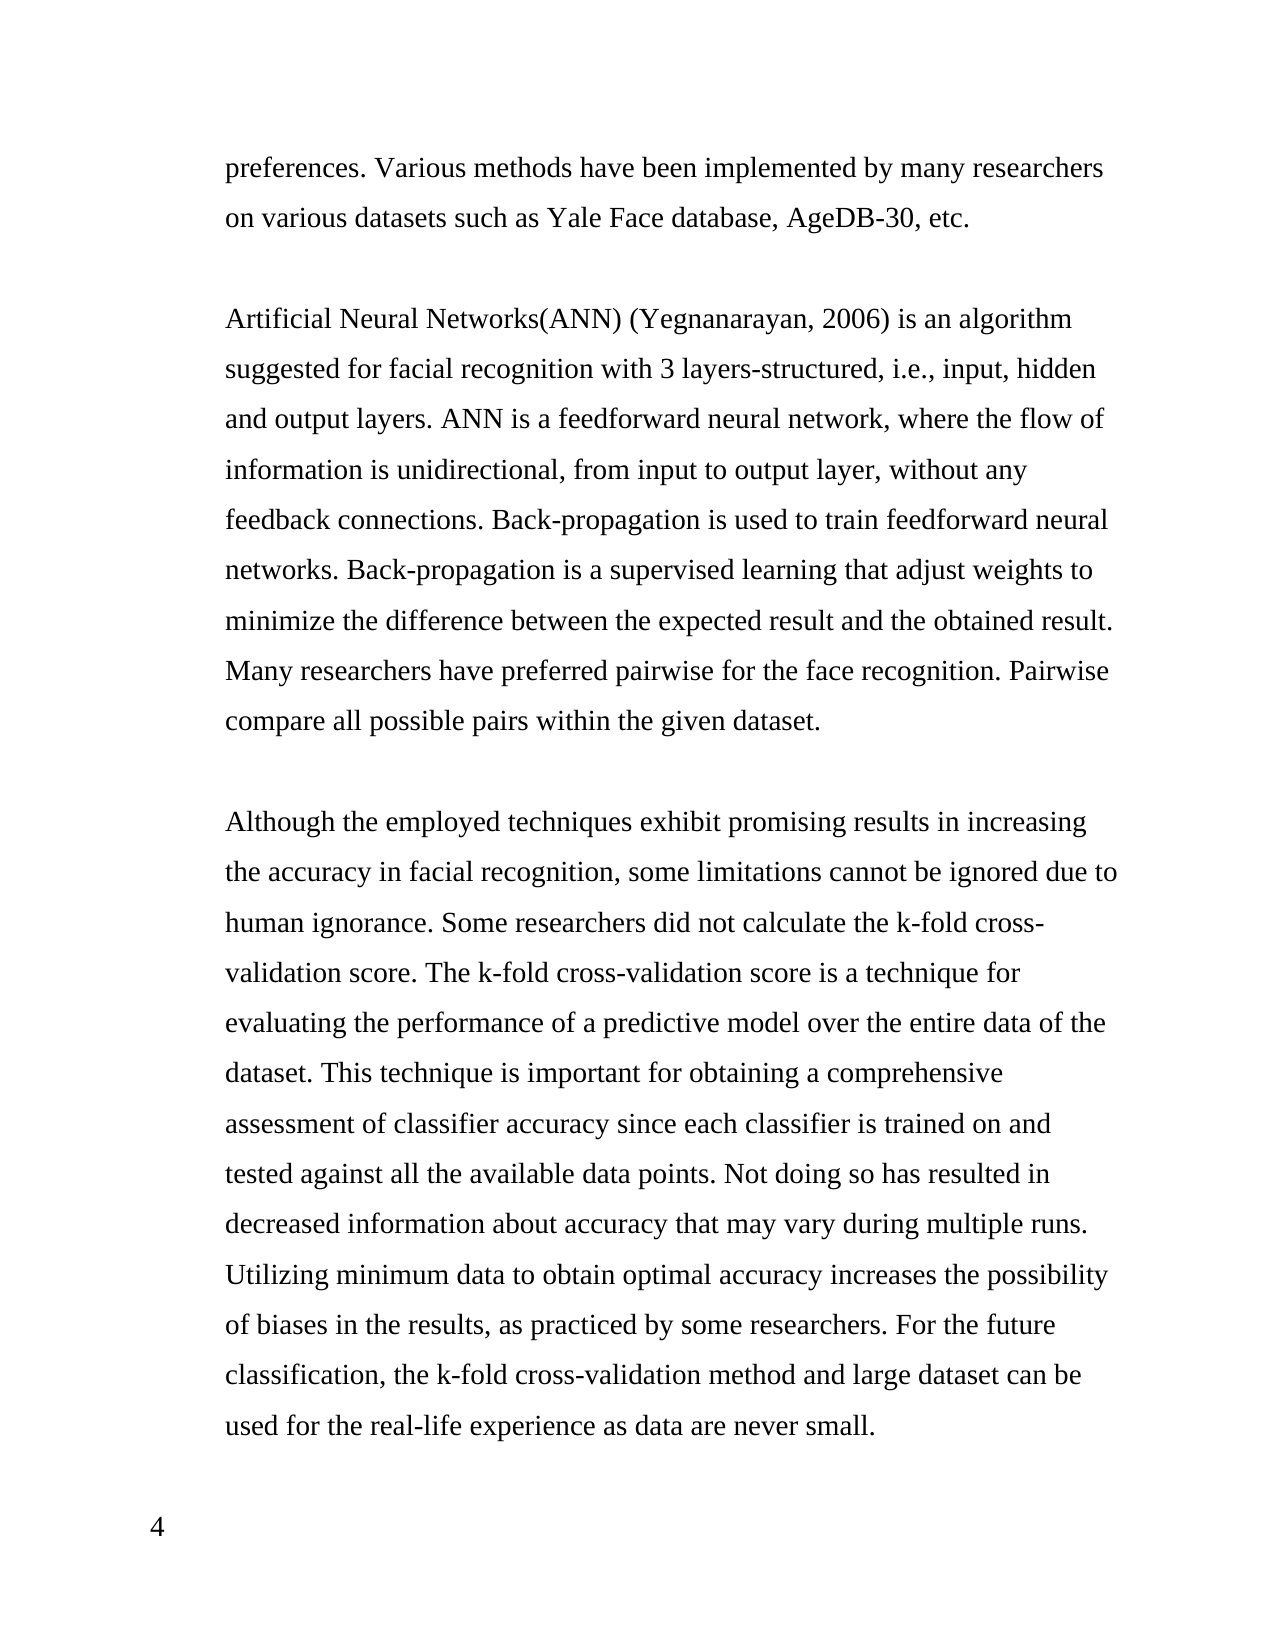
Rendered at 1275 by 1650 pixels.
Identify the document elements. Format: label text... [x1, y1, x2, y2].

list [225, 150, 1125, 234]
list Although the employed techniques exhibit promising results in increasing the accuracy in facial recognition, some limitations cannot be ignored due to human ignorance. Some researchers did not calculate the k-fold cross-validation score. The k-fold cross-validation score is a technique for evaluating the performance of a predictive model over the entire data of the dataset. This technique is important for obtaining a comprehensive assessment of classifier accuracy since each classifier is trained on and tested against all the available data points. Not doing so has resulted in decreased information about accuracy that may vary during multiple runs. Utilizing minimum data to obtain optimal accuracy increases the possibility of biases in the results, as practiced by some researchers. For the future classification, the k-fold cross-validation method and large dataset can be used for the real-life experience as data are never small. [225, 804, 1125, 1441]
list Artificial Neural Networks(ANN) is an algorithm suggested for facial recognition with 3 layers-structured, i.e., input, hidden and output layers. ANN is a feedforward neural network, where the flow of information is unidirectional, from input to output layer, without any feedback connections. Back-propagation is used to train feedforward neural networks. Back-propagation is a supervised learning that adjust weights to minimize the difference between the expected result and the obtained result. Many researchers have preferred pairwise for the face recognition. Pairwise compare all possible pairs within the given dataset. [225, 301, 1125, 737]
